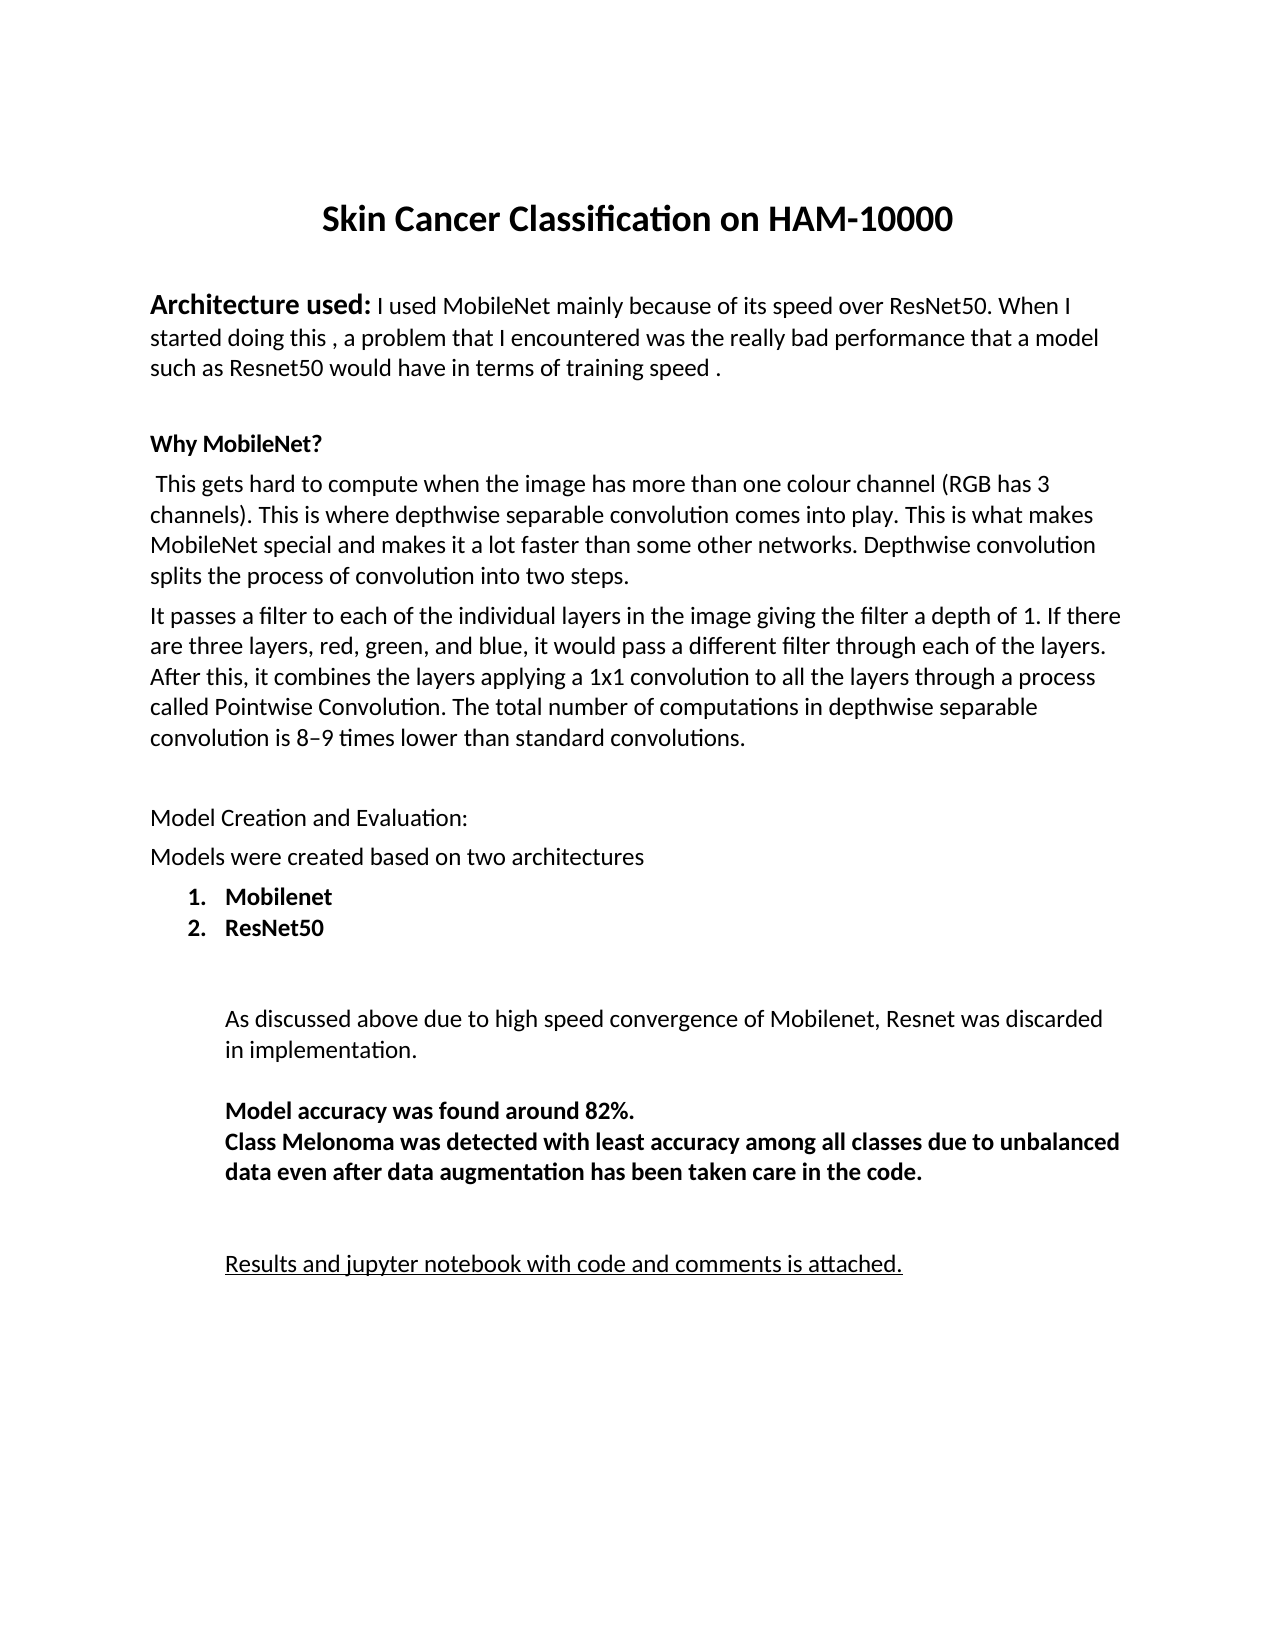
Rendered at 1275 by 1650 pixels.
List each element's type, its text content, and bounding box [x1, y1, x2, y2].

list Results and jupyter notebook with code and comments is attached. [225, 1248, 1125, 1278]
list ResNet50 [187, 912, 1125, 942]
text It passes a filter to each of the individual layers in the image giving the filter a depth of 1. If there are three layers, red, green, and blue, it would pass a different filter through each of the layers. After this, it combines the layers applying a 1x1 convolution to all the layers through a process called Pointwise Convolution. The total number of computations in depthwise separable convolution is 8–9 times lower than standard convolutions. [150, 600, 1125, 752]
list As discussed above due to high speed convergence of Mobilenet, Resnet was discarded in implementation. [225, 1003, 1125, 1064]
list Model accuracy was found around 82%. [225, 1095, 1125, 1126]
text This gets hard to compute when the image has more than one colour channel (RGB has 3 channels). This is where depthwise separable convolution comes into play. This is what makes MobileNet special and makes it a lot faster than some other networks. Depthwise convolution splits the process of convolution into two steps. [150, 468, 1125, 590]
list Class Melonoma was detected with least accuracy among all classes due to unbalanced data even after data augmentation has been taken care in the code. [225, 1126, 1125, 1187]
text Skin Cancer Classification on HAM-10000 [150, 195, 1125, 241]
text Why MobileNet? [150, 428, 1125, 459]
list Mobilenet [187, 881, 1125, 912]
text Models were created based on two architectures [150, 842, 1125, 872]
text Architecture used: I used MobileNet mainly because of its speed over ResNet50. When I started doing this , a problem that I encountered was the really bad performance that a model such as Resnet50 would have in terms of training speed . [150, 286, 1125, 383]
text Model Creation and Evaluation: [150, 802, 1125, 832]
